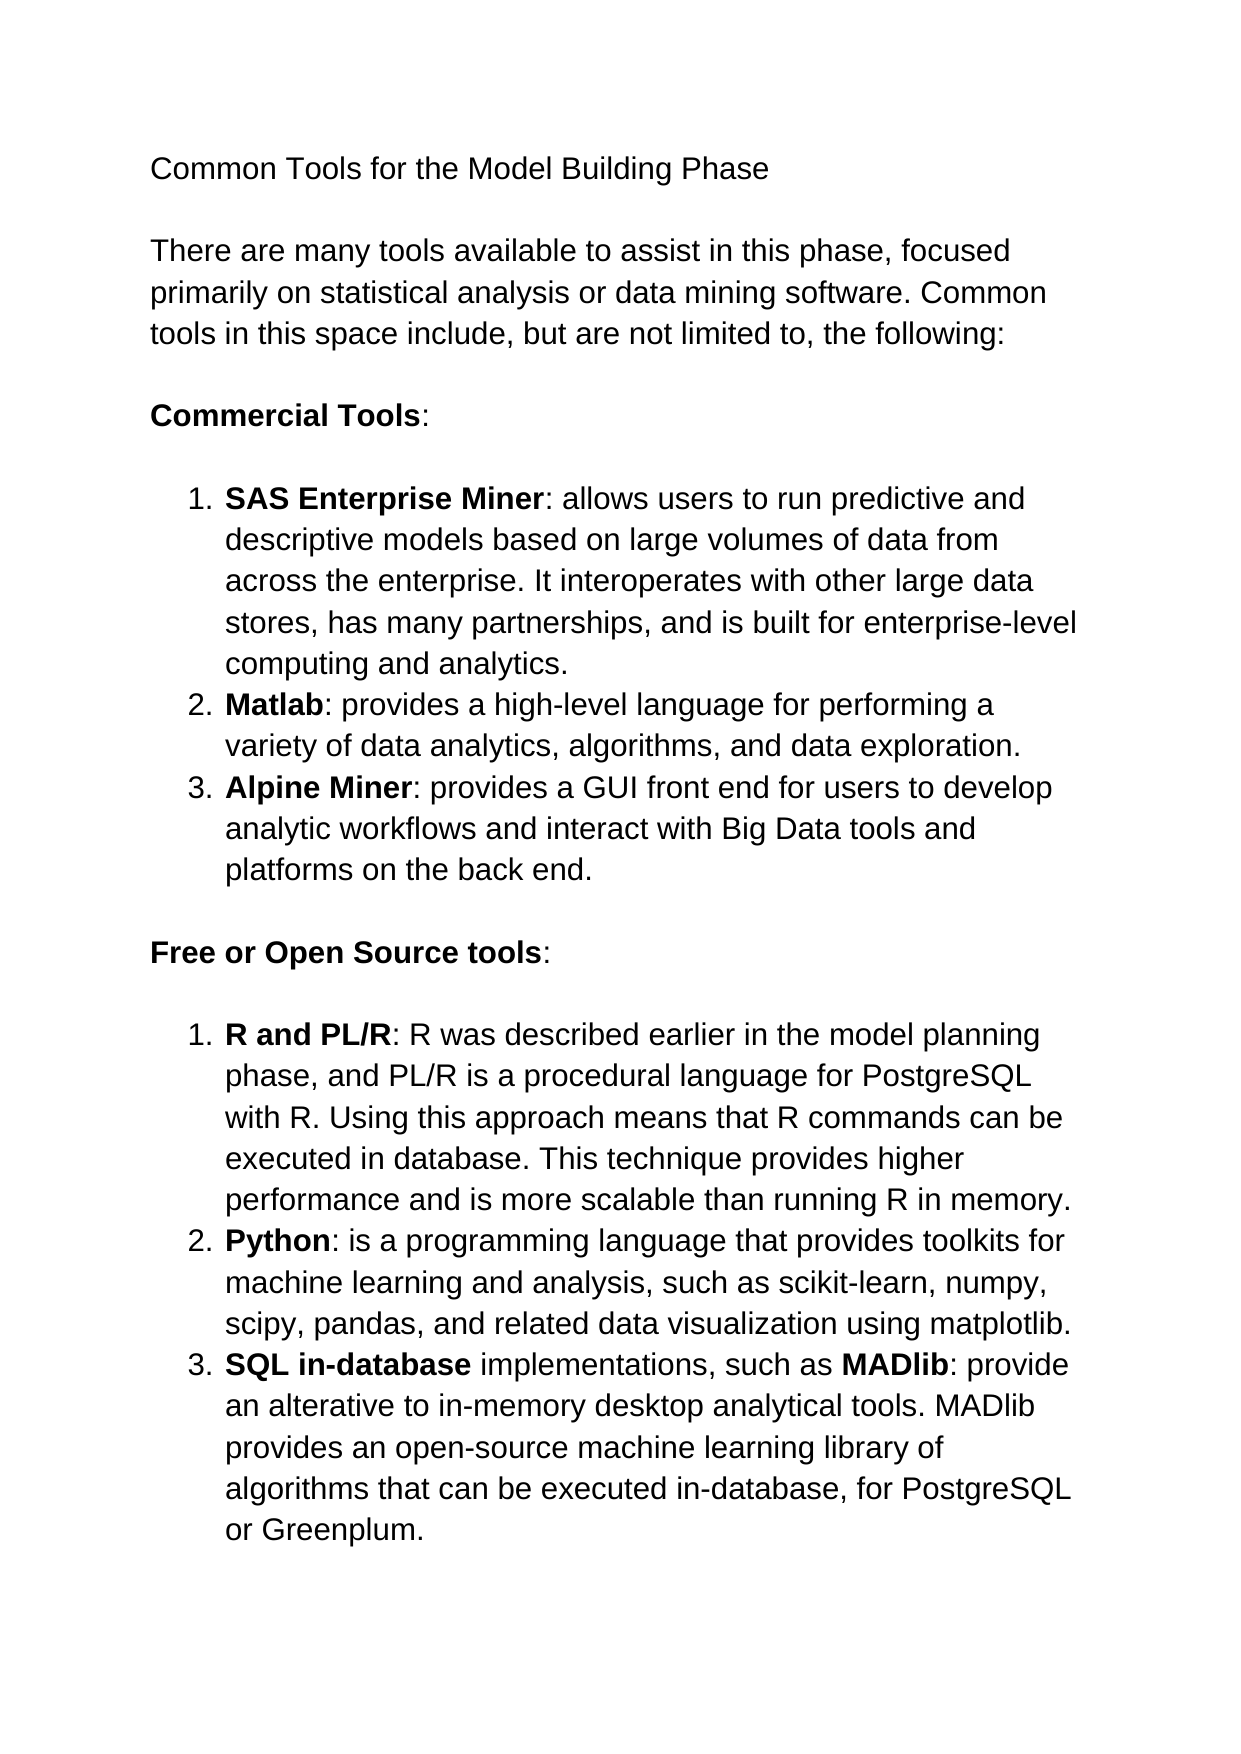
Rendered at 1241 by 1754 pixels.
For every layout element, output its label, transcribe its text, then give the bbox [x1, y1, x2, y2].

text Commercial Tools: [150, 397, 1090, 433]
list SAS Enterprise Miner: allows users to run predictive and descriptive models based on large volumes of data from across the enterprise. It interoperates with other large data stores, has many partnerships, and is built for enterprise-level computing and analytics. [187, 480, 1090, 681]
list R and PL/R: R was described earlier in the model planning phase, and PL/R is a procedural language for PostgreSQL with R. Using this approach means that R commands can be executed in database. This technique provides higher performance and is more scalable than running R in memory. [187, 1016, 1090, 1217]
list Python: is a programming language that provides toolkits for machine learning and analysis, such as scikit-learn, numpy, scipy, pandas, and related data visualization using matplotlib. [187, 1222, 1090, 1341]
list SQL in-database implementations, such as MADlib: provide an alterative to in-memory desktop analytical tools. MADlib provides an open-source machine learning library of algorithms that can be executed in-database, for PostgreSQL or Greenplum. [187, 1346, 1090, 1547]
text Common Tools for the Model Building Phase [150, 150, 1090, 186]
text There are many tools available to assist in this phase, focused primarily on statistical analysis or data mining software. Common tools in this space include, but are not limited to, the following: [150, 232, 1090, 351]
text Free or Open Source tools: [150, 934, 1090, 970]
list Alpine Miner: provides a GUI front end for users to develop analytic workflows and interact with Big Data tools and platforms on the back end. [187, 769, 1090, 887]
list Matlab: provides a high-level language for performing a variety of data analytics, algorithms, and data exploration. [187, 686, 1090, 763]
